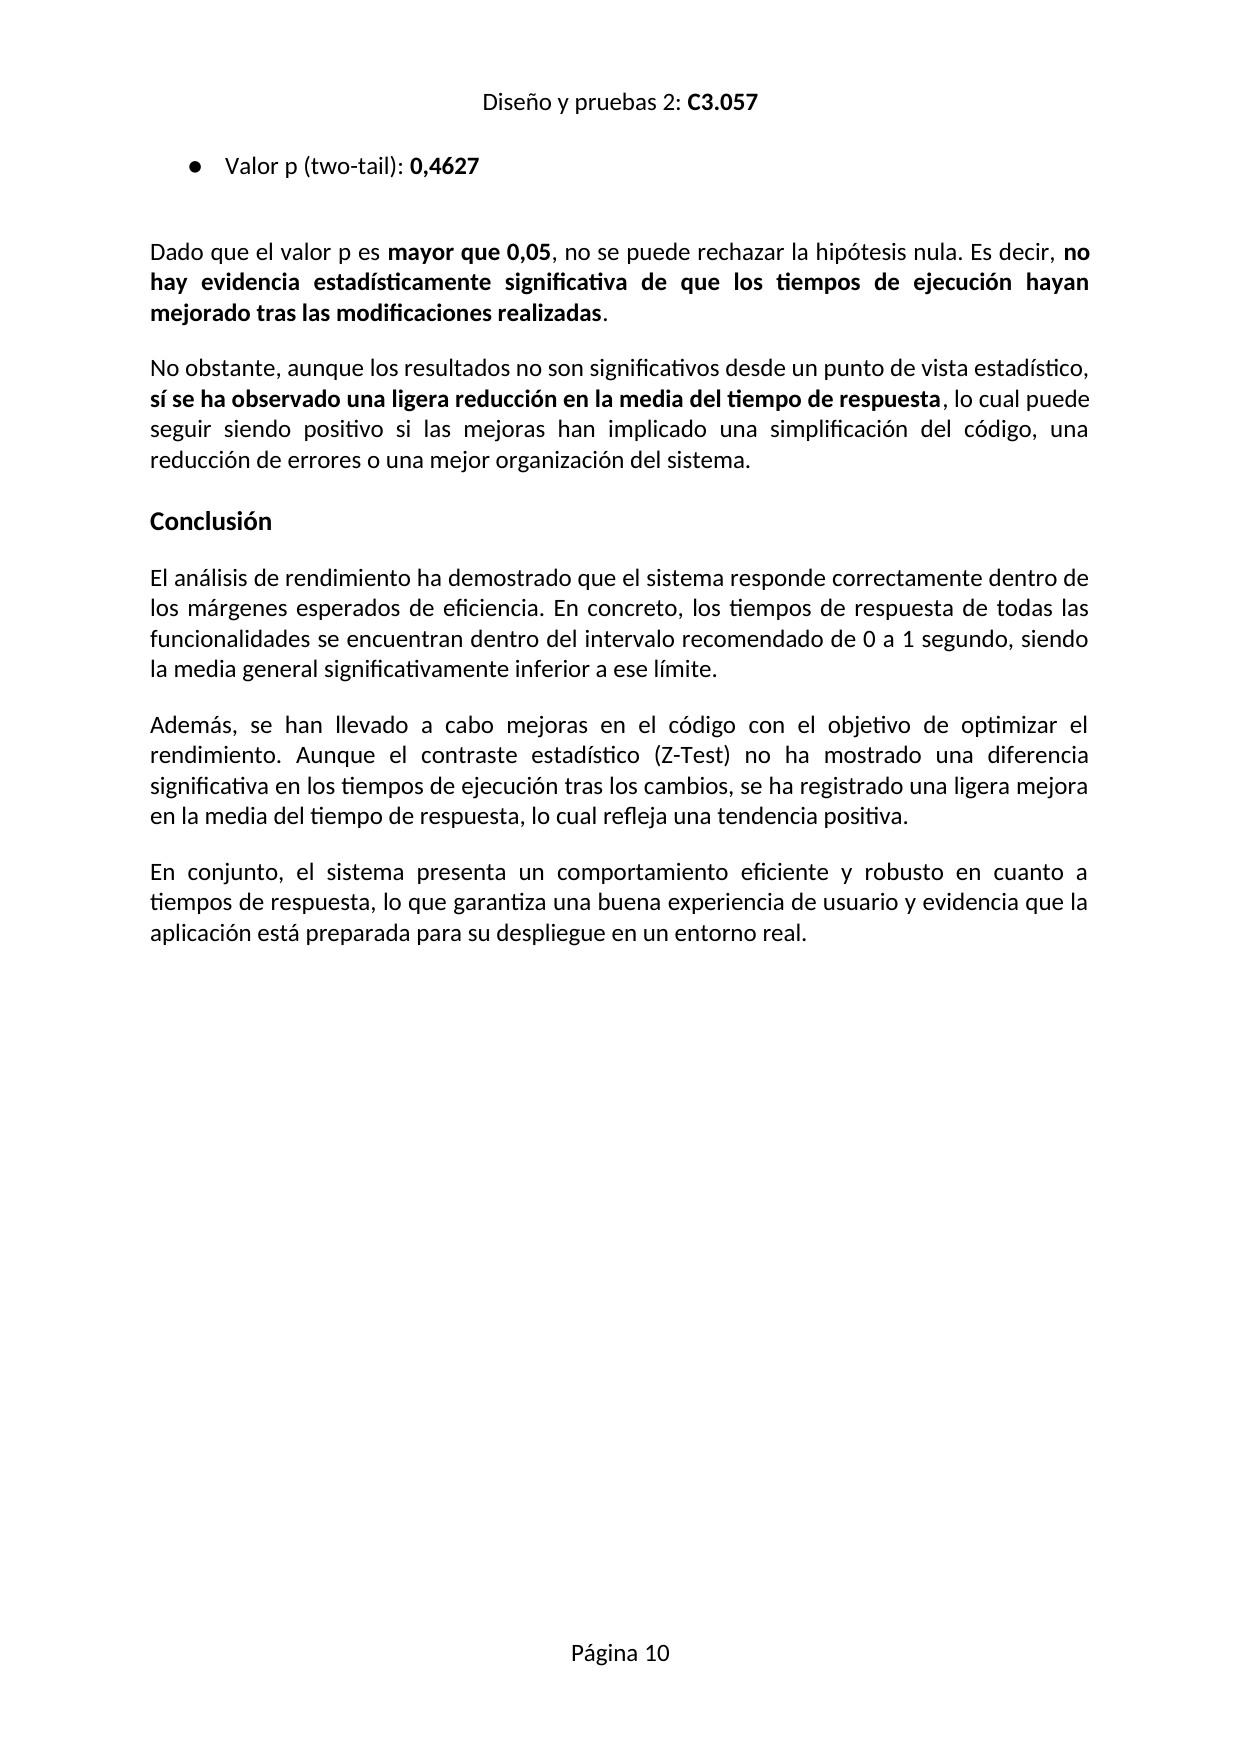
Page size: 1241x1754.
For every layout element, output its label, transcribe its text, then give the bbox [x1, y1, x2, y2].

text El análisis de rendimiento ha demostrado que el sistema responde correctamente dentro de los márgenes esperados de eficiencia. En concreto, los tiempos de respuesta de todas las funcionalidades se encuentran dentro del intervalo recomendado de 0 a 1 segundo, siendo la media general significativamente inferior a ese límite. [150, 562, 1090, 684]
list Valor p (two-tail): 0,4627 [187, 150, 1090, 211]
subtitle Conclusión [150, 504, 1090, 537]
text No obstante, aunque los resultados no son significativos desde un punto de vista estadístico, sí se ha observado una ligera reducción en la media del tiempo de respuesta, lo cual puede seguir siendo positivo si las mejoras han implicado una simplificación del código, una reducción de errores o una mejor organización del sistema. [150, 353, 1090, 475]
text Dado que el valor p es mayor que 0,05, no se puede rechazar la hipótesis nula. Es decir, no hay evidencia estadísticamente significativa de que los tiempos de ejecución hayan mejorado tras las modificaciones realizadas. [150, 236, 1090, 328]
text En conjunto, el sistema presenta un comportamiento eficiente y robusto en cuanto a tiempos de respuesta, lo que garantiza una buena experiencia de usuario y evidencia que la aplicación está preparada para su despliegue en un entorno real. [150, 856, 1090, 948]
text Además, se han llevado a cabo mejoras en el código con el objetivo de optimizar el rendimiento. Aunque el contraste estadístico (Z-Test) no ha mostrado una diferencia significativa en los tiempos de ejecución tras los cambios, se ha registrado una ligera mejora en la media del tiempo de respuesta, lo cual refleja una tendencia positiva. [150, 709, 1090, 831]
